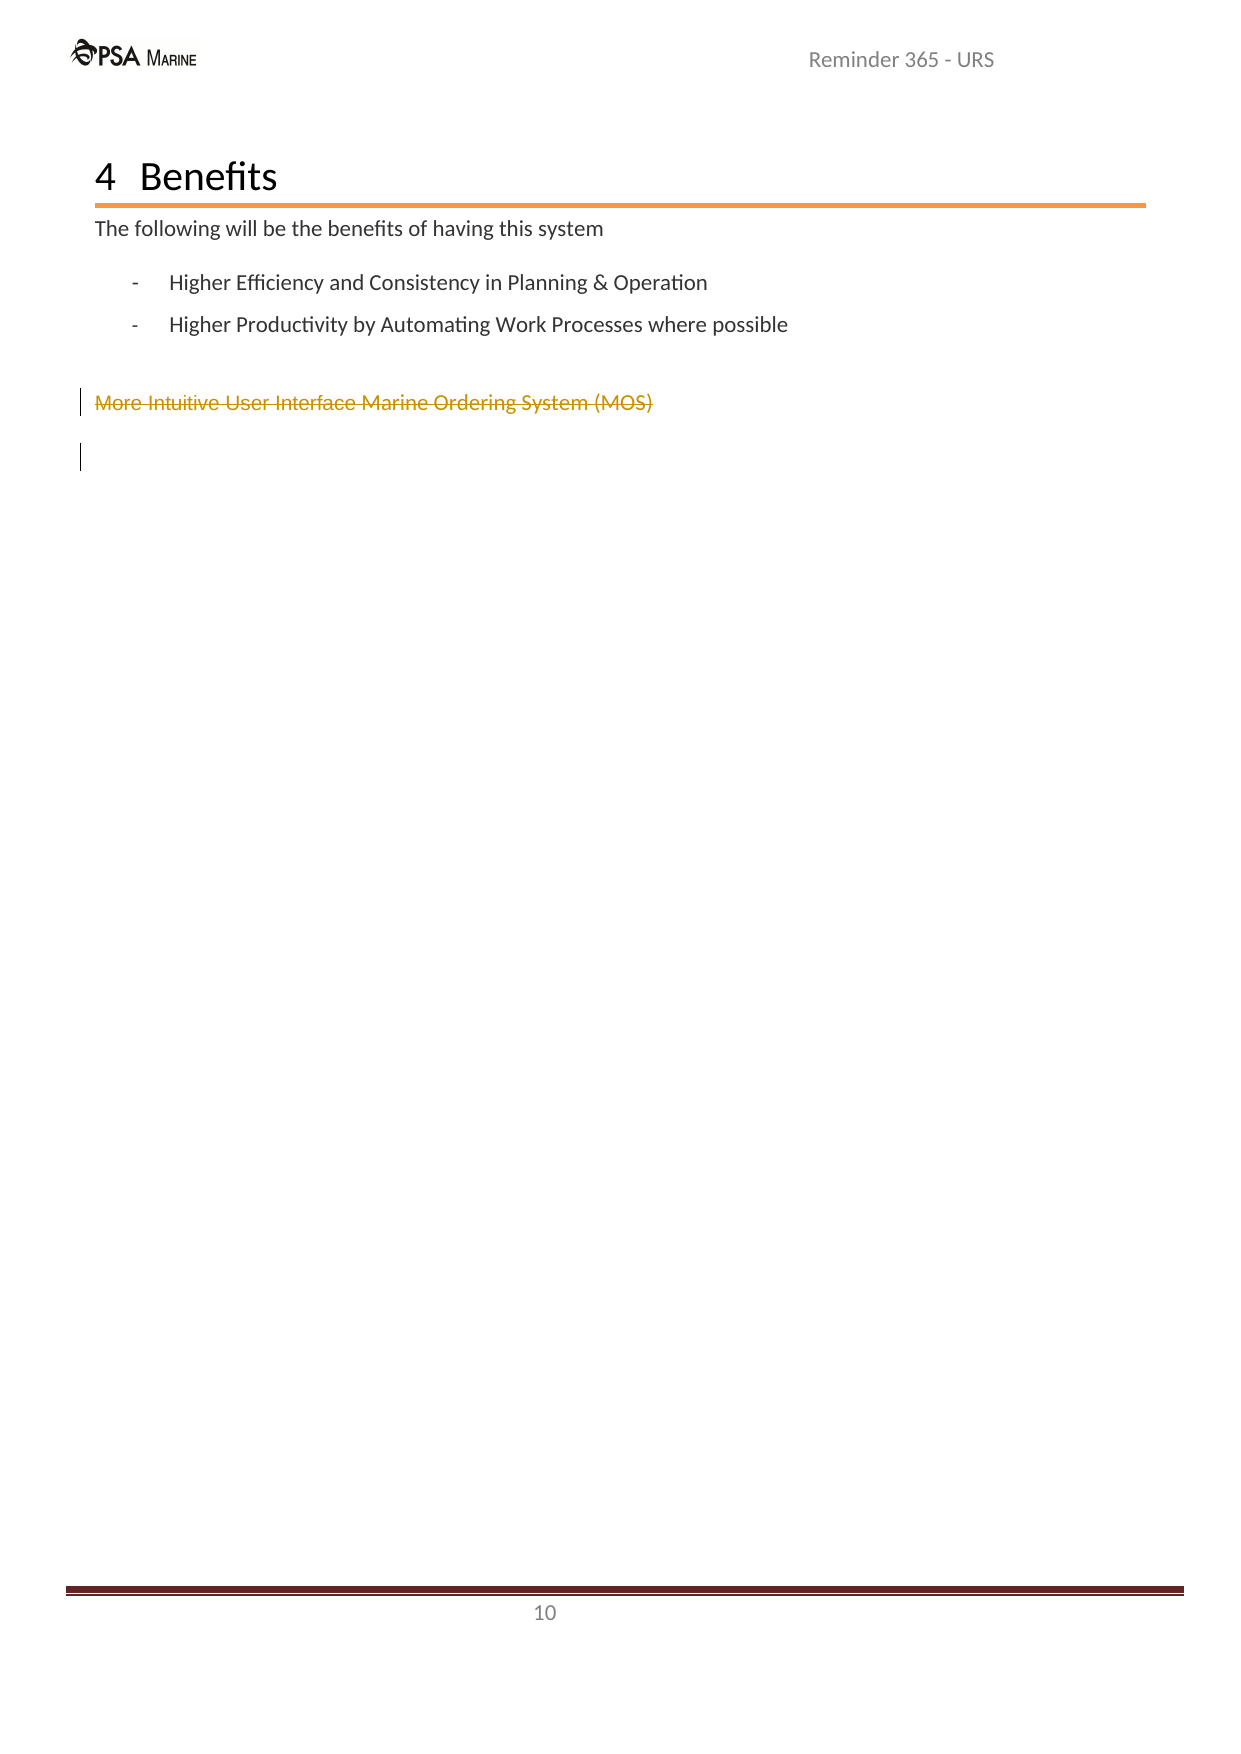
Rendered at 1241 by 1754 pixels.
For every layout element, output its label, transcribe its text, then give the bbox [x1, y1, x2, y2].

picture [66, 37, 201, 68]
subtitle Benefits [94, 150, 1146, 208]
list Higher Efficiency and Consistency in Planning & Operation [132, 268, 1146, 296]
text The following will be the benefits of having this system [94, 214, 1146, 242]
list Higher Productivity by Automating Work Processes where possible [132, 310, 1146, 338]
